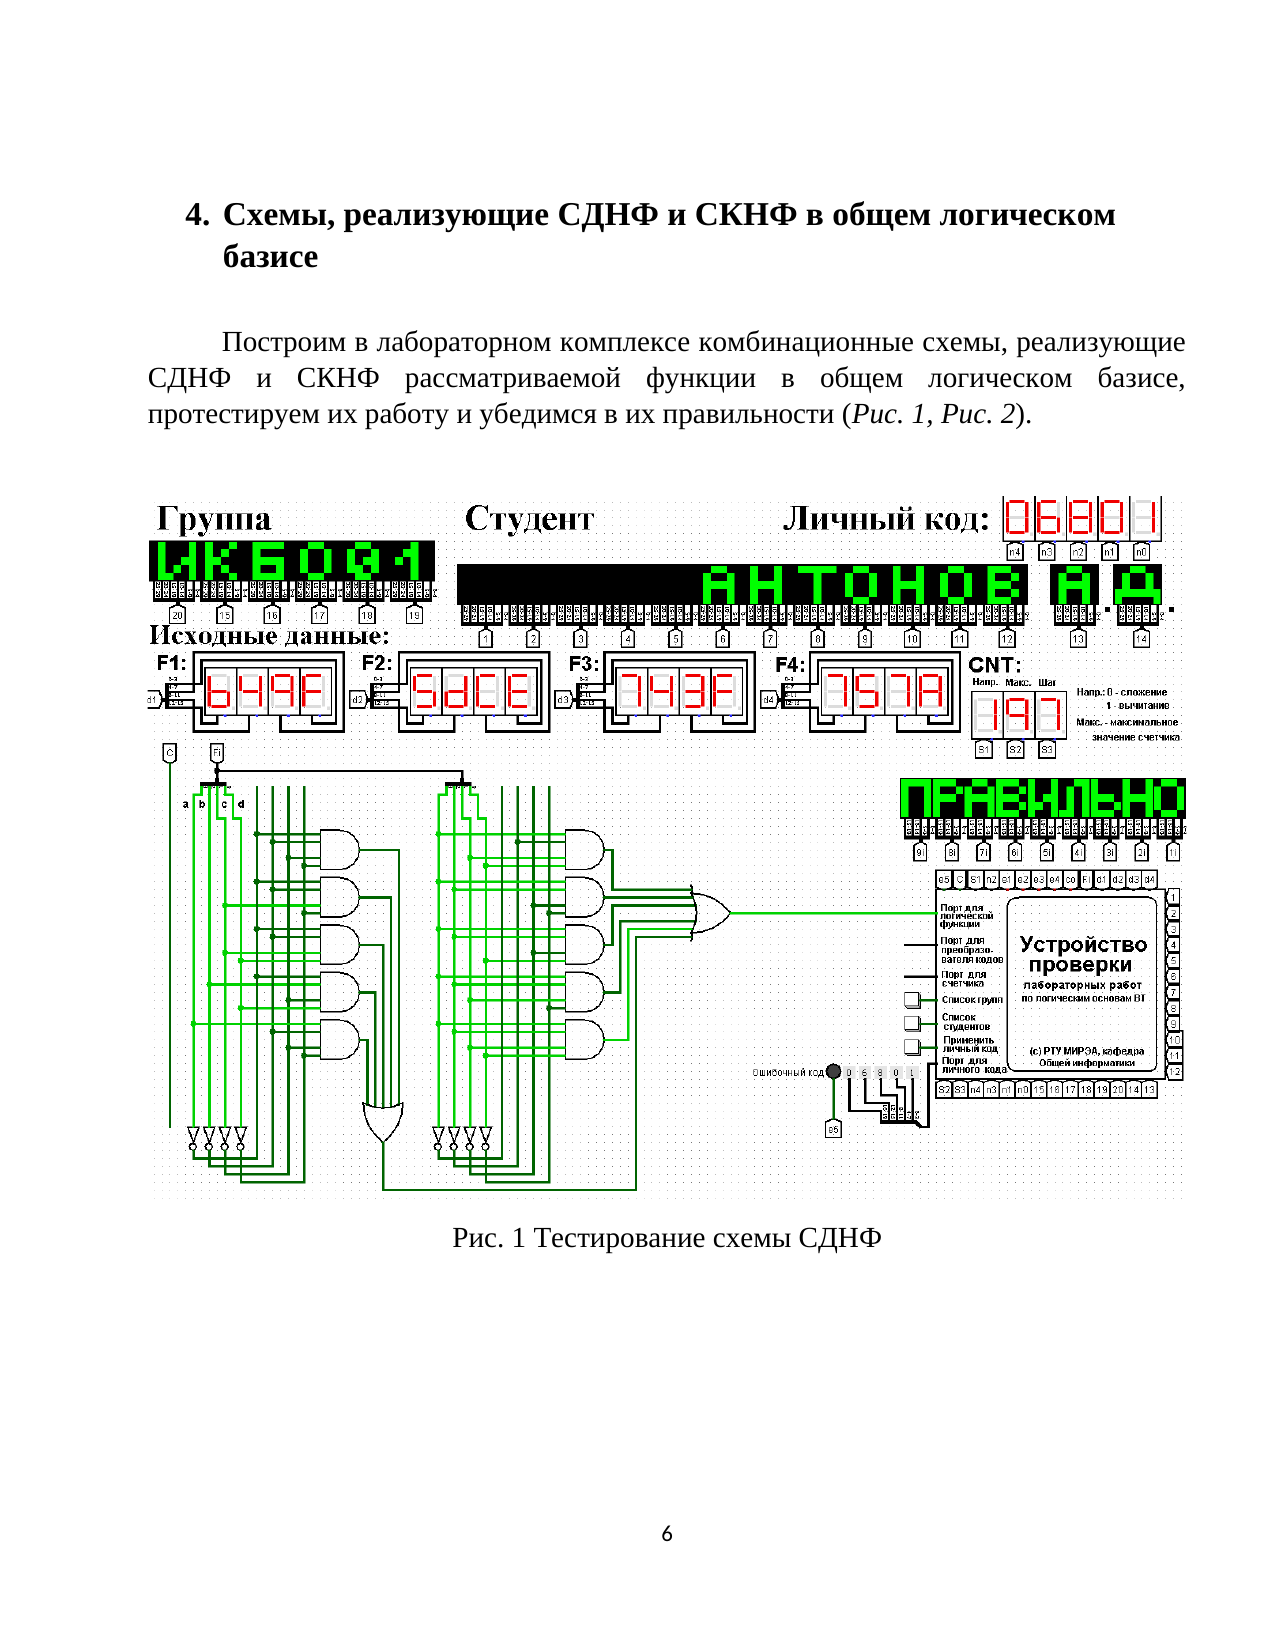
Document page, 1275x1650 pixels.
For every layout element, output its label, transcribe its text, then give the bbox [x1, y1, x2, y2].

text Рис. 1 Тестирование схемы СДНФ [148, 1220, 1186, 1254]
subtitle Схемы, реализующие СДНФ и СКНФ в общем логическом базисе [185, 194, 1186, 274]
picture [147, 496, 1187, 1202]
text Построим в лабораторном комплексе комбинационные схемы, реализующие СДНФ и СКНФ рассматриваемой функции в общем логическом базисе, протестируем их работу и убедимся в их правильности (Рис. 1, Рис. 2). [148, 324, 1186, 430]
